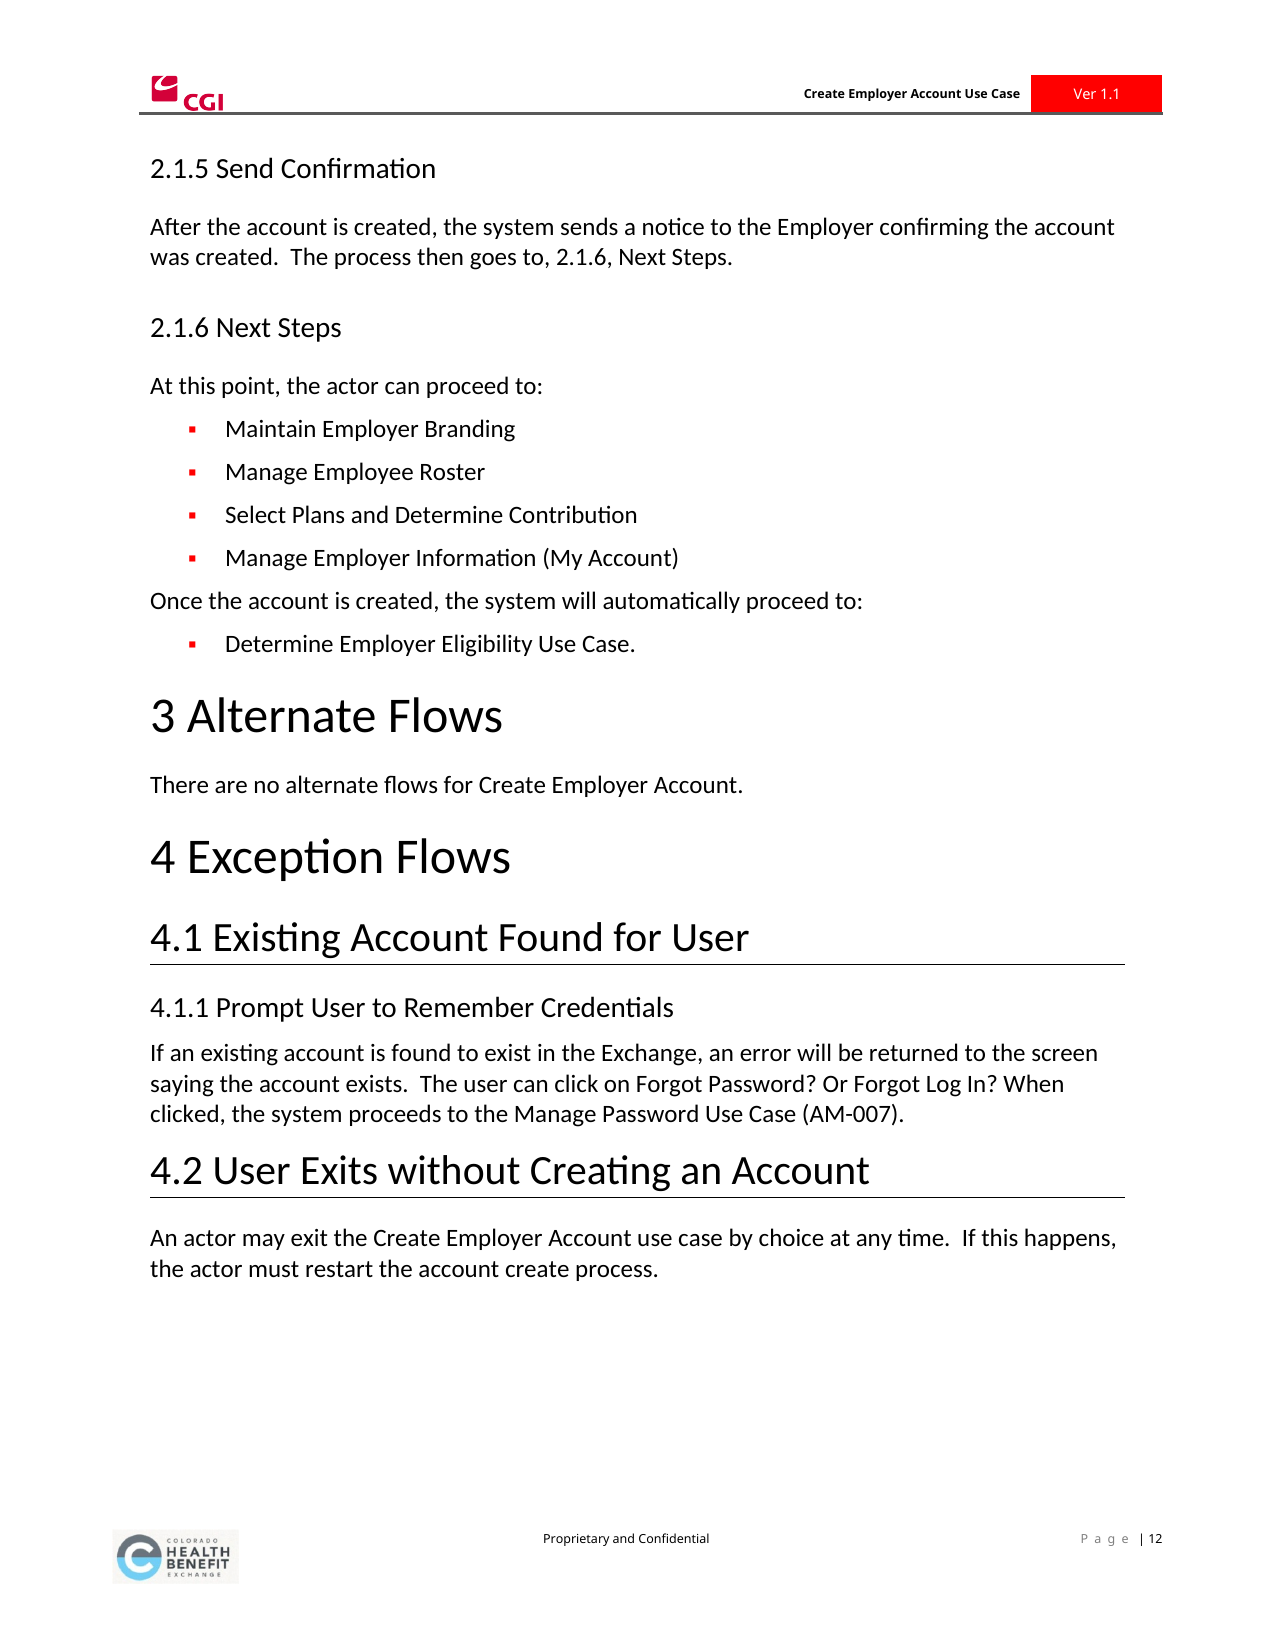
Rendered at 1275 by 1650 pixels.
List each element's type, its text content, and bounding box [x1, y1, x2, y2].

subtitle Next Steps [150, 309, 1125, 345]
text At this point, the actor can proceed to: [150, 370, 1125, 400]
list Determine Employer Eligibility Use Case. [187, 628, 1125, 658]
picture [150, 74, 225, 112]
list Manage Employer Information (My Account) [187, 542, 1125, 572]
subtitle Alternate Flows [150, 683, 1125, 744]
subtitle Prompt User to Remember Credentials [150, 989, 1125, 1025]
subtitle Exception Flows [150, 825, 1125, 886]
text There are no alternate flows for Create Employer Account. [150, 769, 1125, 800]
subtitle User Exits without Creating an Account [150, 1144, 1125, 1197]
list Maintain Employer Branding [187, 413, 1125, 443]
text After the account is created, the system sends a notice to the Employer confirming the account was created. The process then goes to, 2.1.6, Next Steps. [150, 211, 1125, 272]
list Select Plans and Determine Contribution [187, 499, 1125, 529]
list Manage Employee Roster [187, 456, 1125, 486]
text If an existing account is found to exist in the Exchange, an error will be returned to the screen saying the account exists. The user can click on Forgot Password? Or Forgot Log In? When clicked, the system proceeds to the Manage Password Use Case (AM-007). [150, 1038, 1125, 1129]
subtitle Send Confirmation [150, 150, 1125, 186]
text An actor may exit the Create Employer Account use case by choice at any time. If this happens, the actor must restart the account create process. [150, 1222, 1125, 1283]
picture [112, 1529, 239, 1584]
subtitle Existing Account Found for User [150, 911, 1125, 964]
text Once the account is created, the system will automatically proceed to: [150, 585, 1125, 615]
